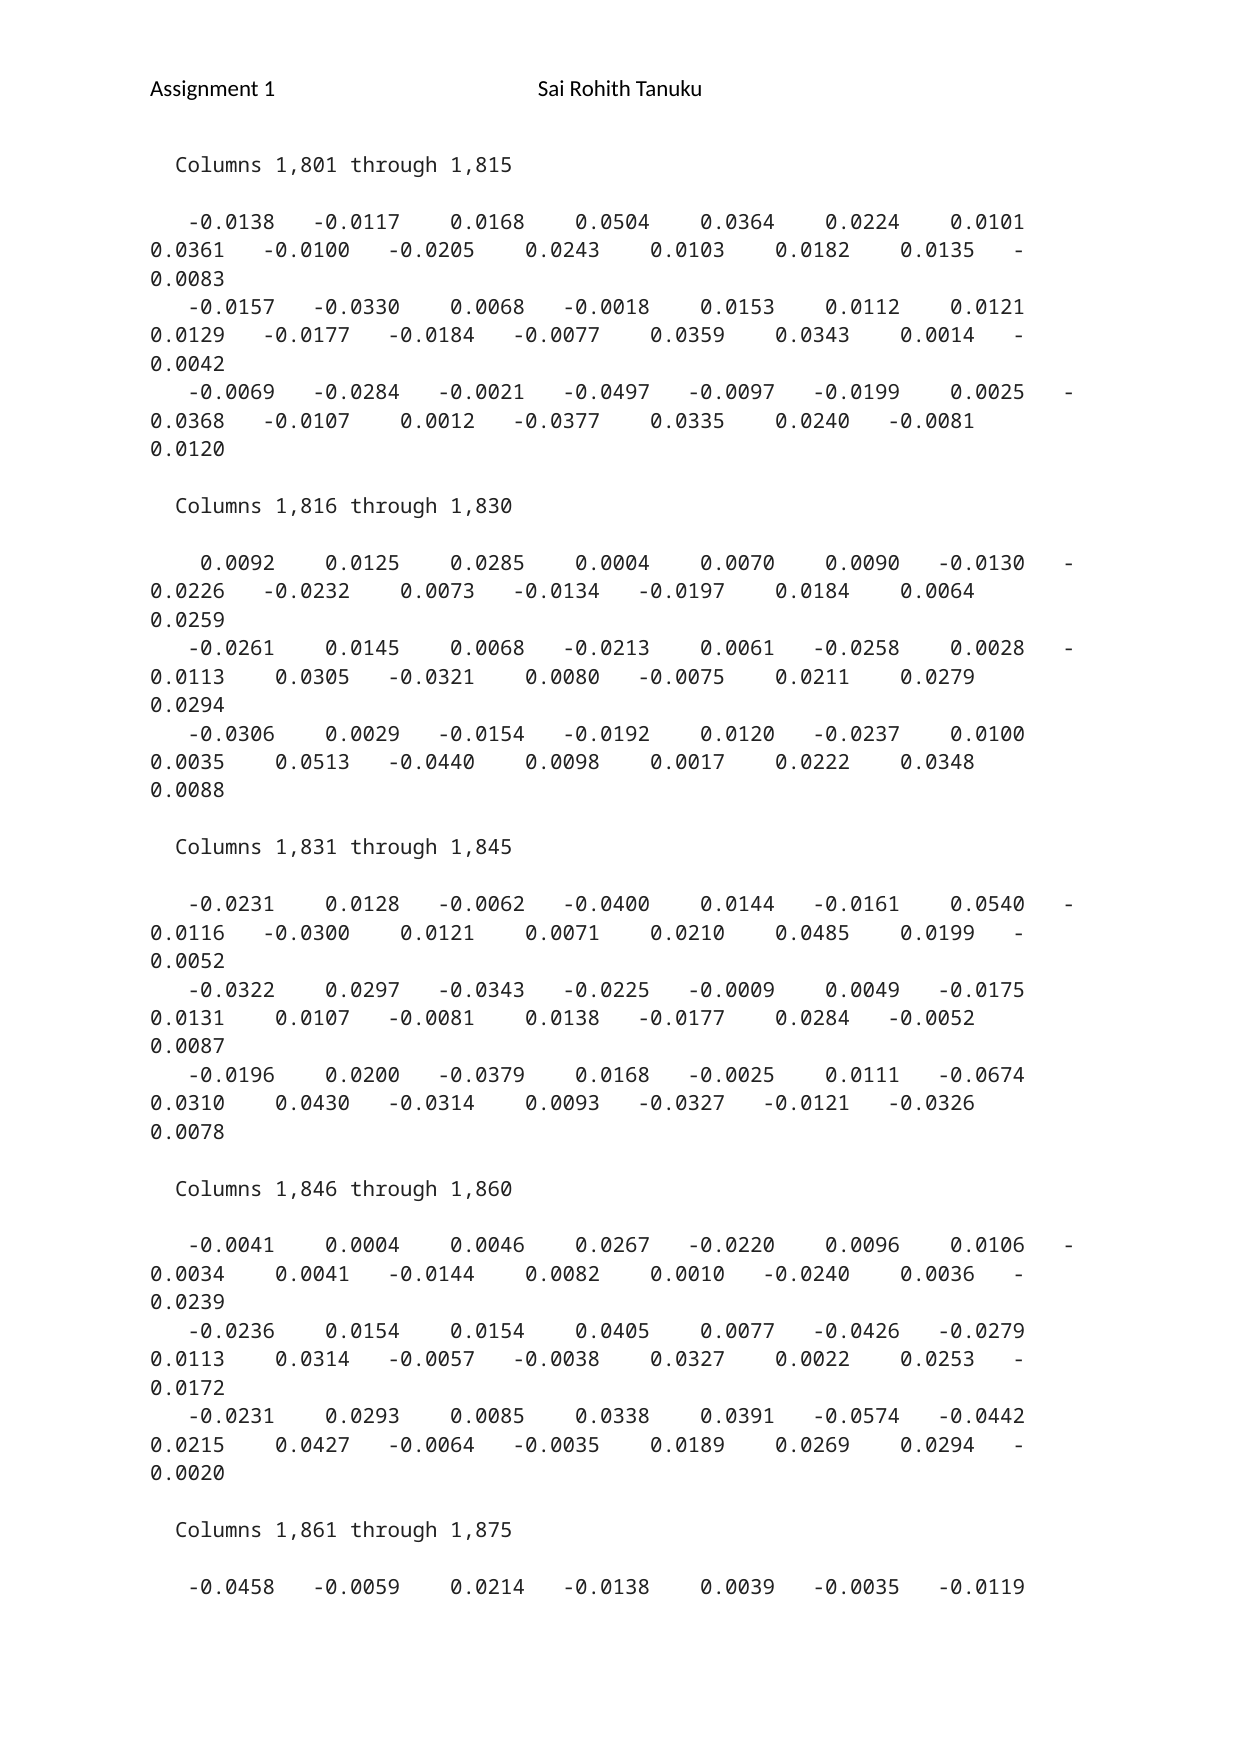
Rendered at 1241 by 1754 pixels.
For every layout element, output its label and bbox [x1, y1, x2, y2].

text [150, 150, 1090, 1600]
